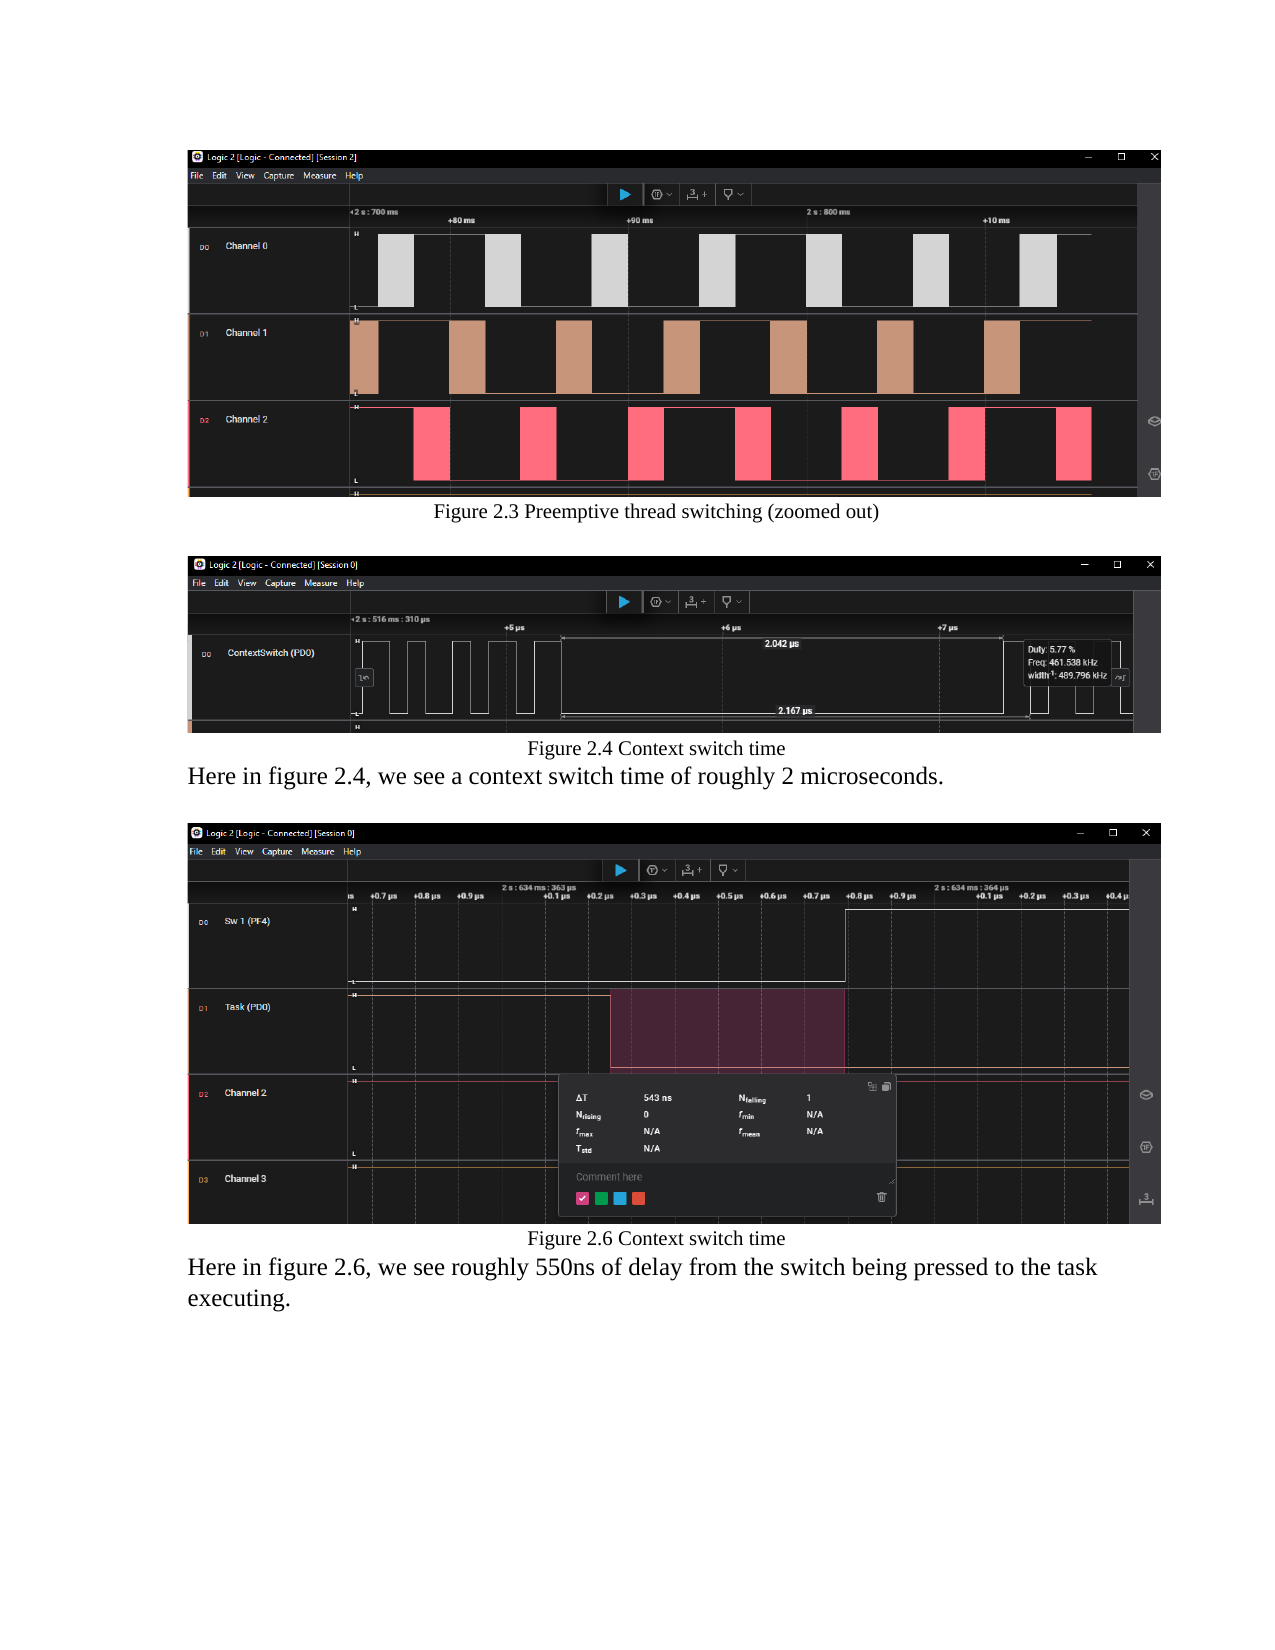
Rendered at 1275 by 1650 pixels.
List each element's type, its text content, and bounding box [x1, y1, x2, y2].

list Figure 2.6 Context switch time [187, 1226, 1125, 1250]
list Here in figure 2.6, we see roughly 550ns of delay from the switch being pressed to the task executing. [187, 1252, 1125, 1312]
list Here in figure 2.4, we see a context switch time of roughly 2 microseconds. [187, 761, 1125, 790]
list Figure 2.4 Context switch time [187, 735, 1125, 759]
picture [187, 823, 1161, 1224]
picture [187, 150, 1161, 497]
picture [187, 556, 1161, 733]
list Figure 2.3 Preemptive thread switching (zoomed out) [187, 499, 1125, 523]
